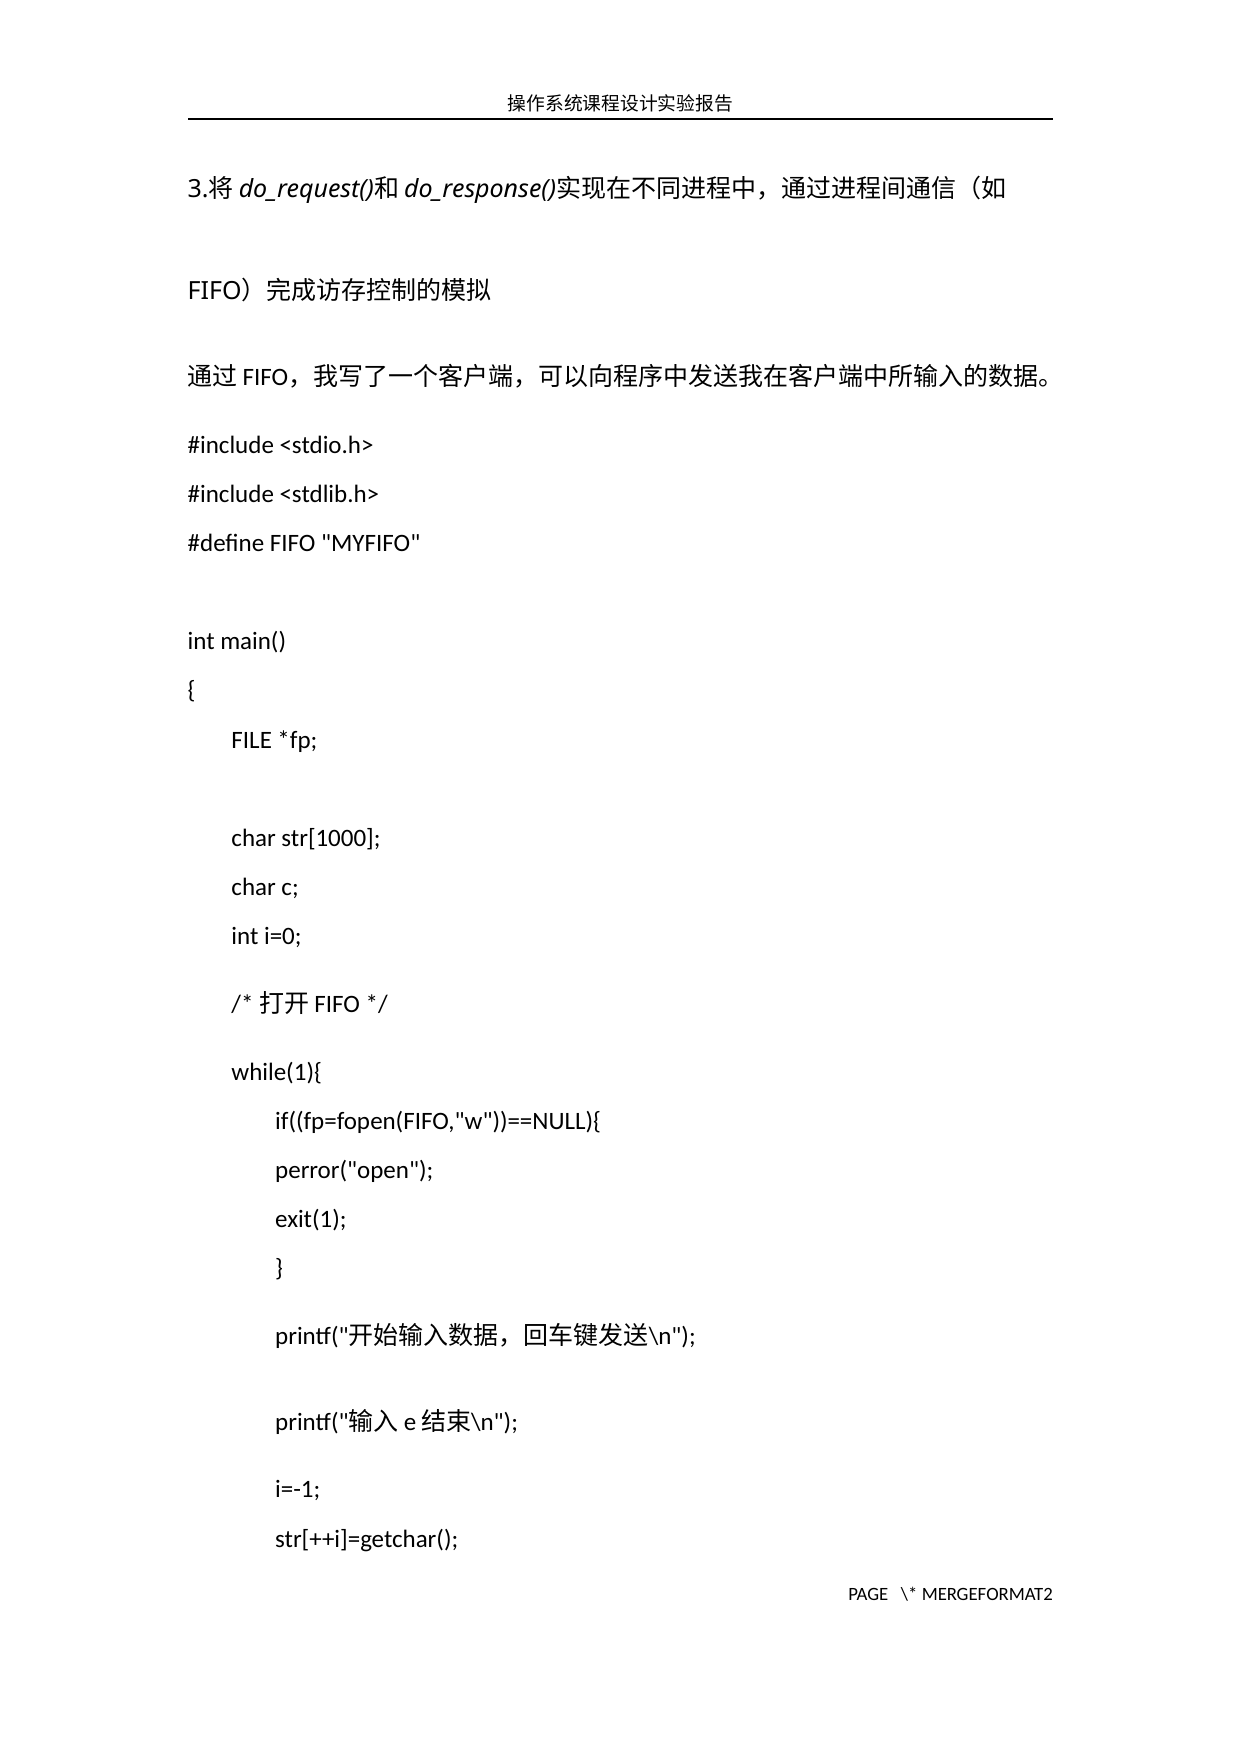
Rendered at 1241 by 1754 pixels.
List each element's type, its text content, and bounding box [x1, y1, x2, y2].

list while(1){ [187, 1054, 1053, 1088]
list perror("open"); [187, 1152, 1053, 1186]
list int main() [187, 624, 1053, 658]
list #define FIFO "MYFIFO" [187, 525, 1053, 559]
list 3.将do_request()和do_response()实现在不同进程中，通过进程间通信（如FIFO）完成访存控制的模拟 [187, 153, 1053, 323]
list char str[1000]; [187, 820, 1053, 854]
list #include <stdlib.h> [187, 476, 1053, 510]
list printf("输入e结束\n"); [187, 1386, 1053, 1454]
list str[++i]=getchar(); [187, 1521, 1053, 1555]
list FILE *fp; [187, 722, 1053, 756]
list 通过FIFO，我写了一个客户端，可以向程序中发送我在客户端中所输入的数据。 [187, 341, 1053, 409]
list if((fp=fopen(FIFO,"w"))==NULL){ [187, 1103, 1053, 1137]
list { [187, 673, 1053, 707]
list printf("开始输入数据，回车键发送\n"); [187, 1300, 1053, 1368]
list int i=0; [187, 919, 1053, 953]
list char c; [187, 869, 1053, 903]
list #include <stdio.h> [187, 427, 1053, 461]
list exit(1); [187, 1201, 1053, 1235]
list /* 打开FIFO */ [187, 968, 1053, 1036]
list i=-1; [187, 1472, 1053, 1506]
list } [187, 1251, 1053, 1284]
